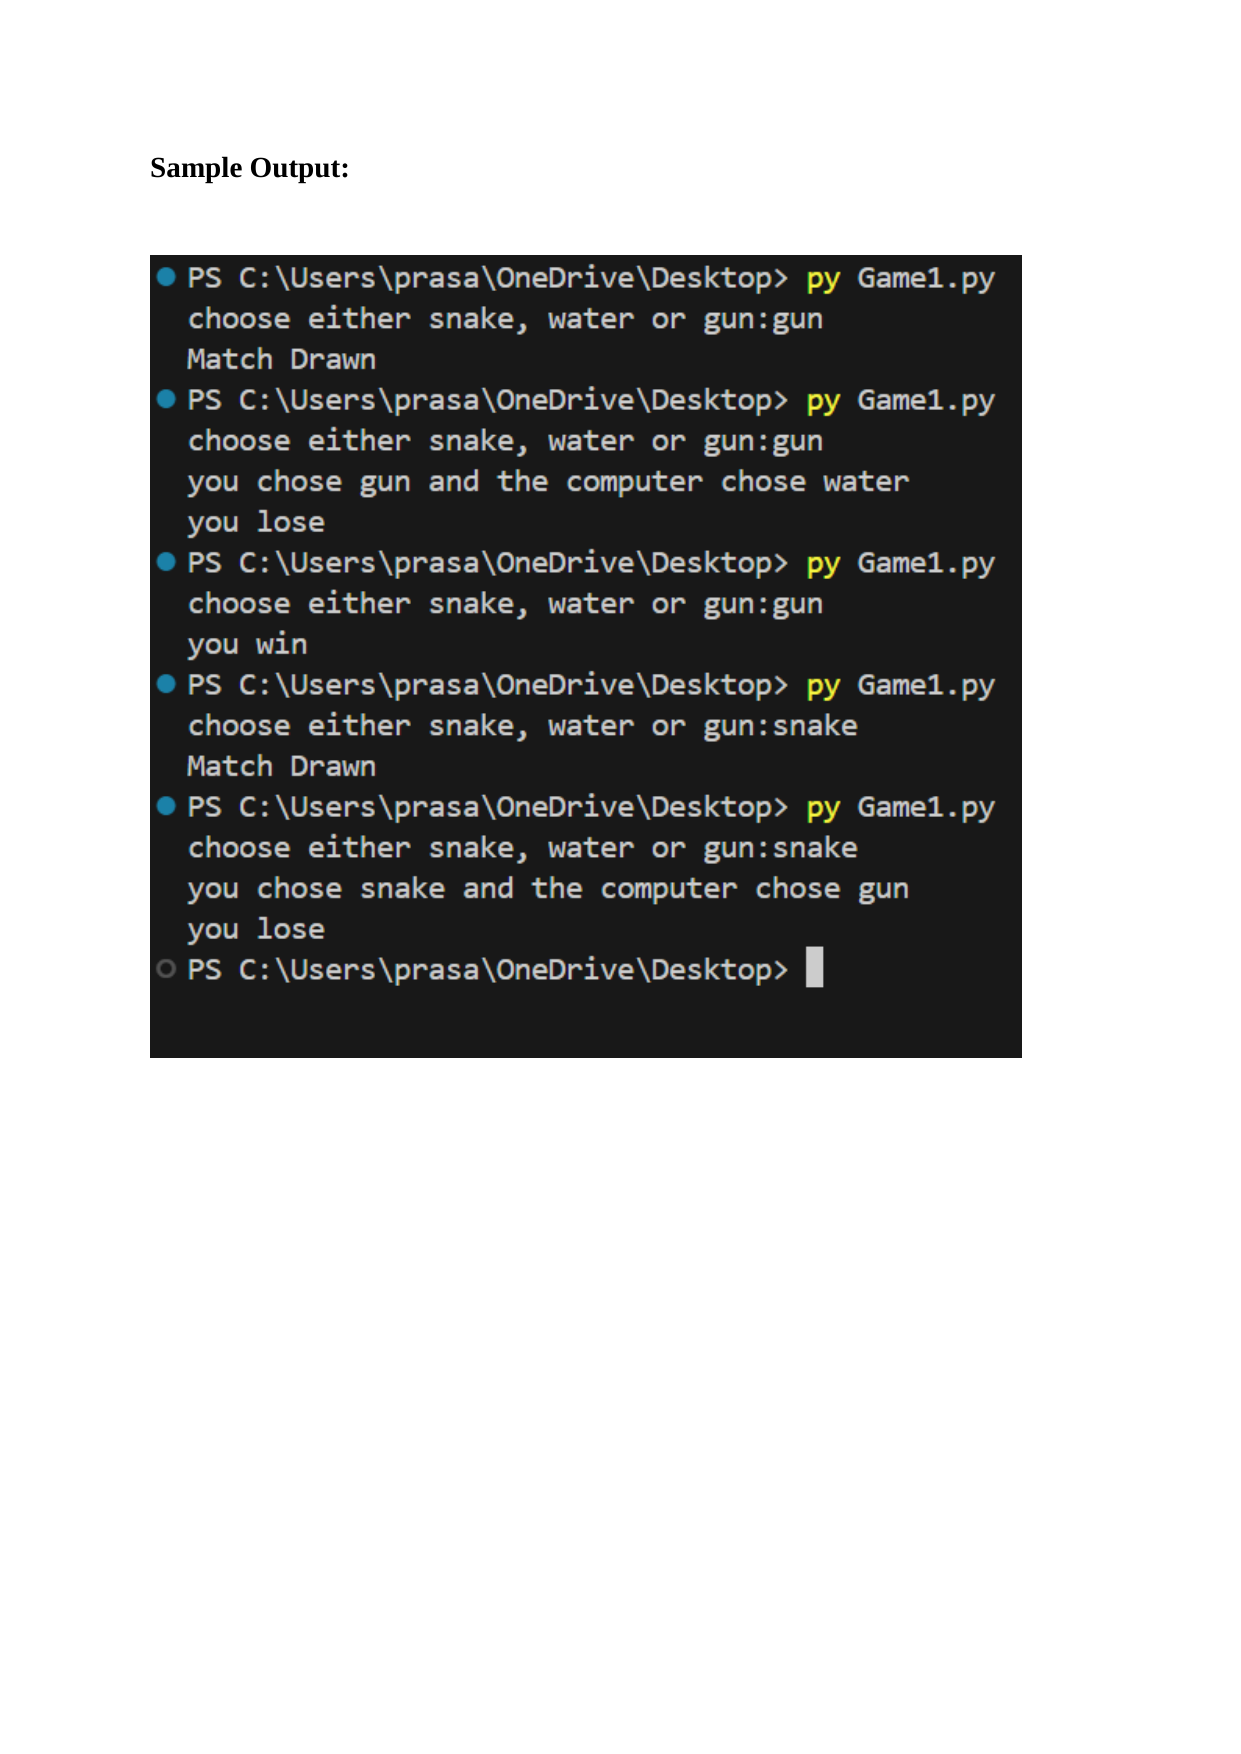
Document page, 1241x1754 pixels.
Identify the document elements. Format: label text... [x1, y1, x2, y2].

text Sample Output: [150, 150, 1090, 183]
picture [150, 255, 1022, 1058]
